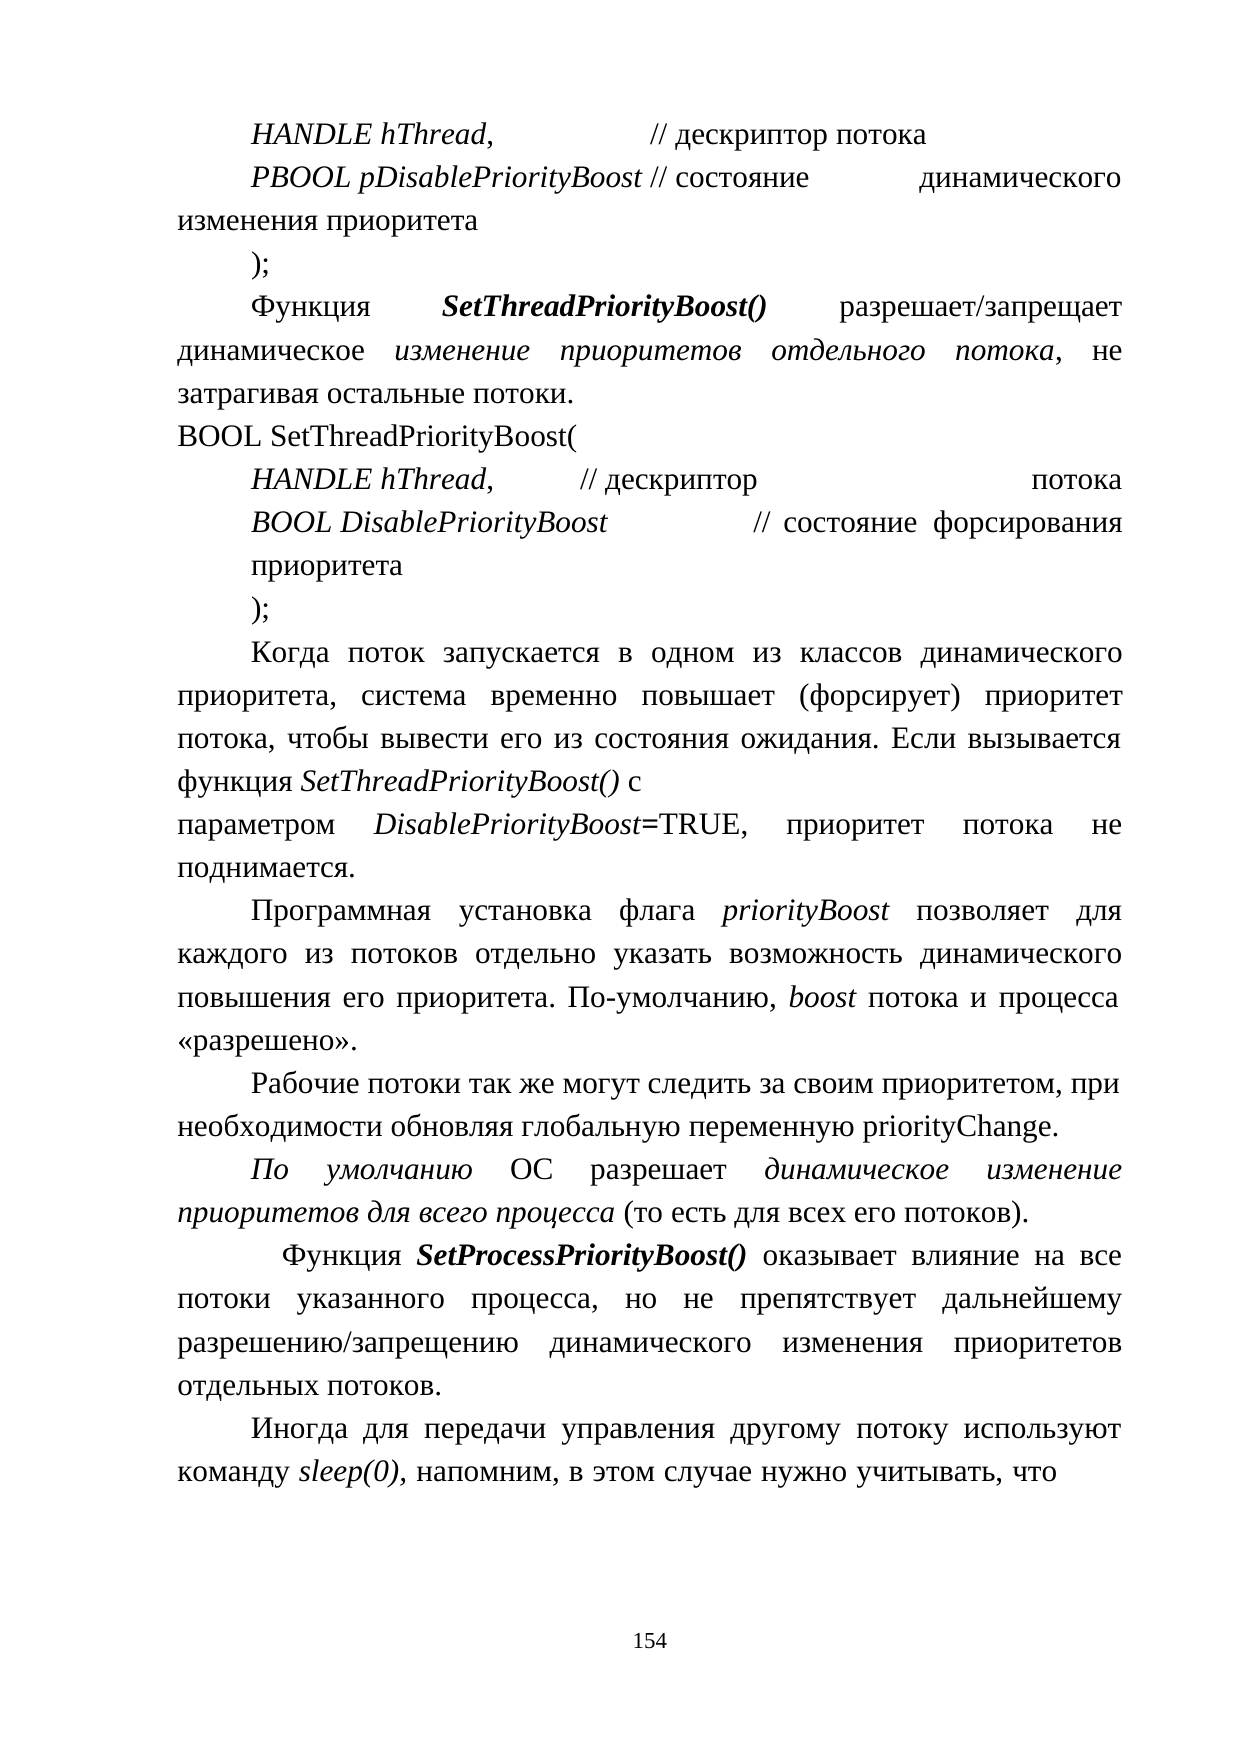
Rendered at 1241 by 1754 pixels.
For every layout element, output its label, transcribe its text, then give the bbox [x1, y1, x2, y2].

text Когда поток запускается в одном из классов динамического приоритета, система временно повышает (форсирует) приоритет потока, чтобы вывести его из состояния ожидания. Если вызывается функция SetThreadPriorityBoost() с [177, 633, 1123, 798]
text HANDLE hThread, // дескриптор потока [251, 115, 1146, 151]
text «разрешено». [177, 1021, 1146, 1057]
text PBOOL pDisablePriorityBoost // состояние динамического изменения приоритета [177, 158, 1122, 237]
text Иногда для передачи управления другому потоку используют команду sleep(0), напомним, в этом случае нужно учитывать, что [177, 1409, 1122, 1488]
text Функция SetProcessPriorityBoost() оказывает влияние на все потоки указанного процесса, но не препятствует дальнейшему разрешению/запрещению динамического изменения приоритетов отдельных потоков. [177, 1237, 1122, 1402]
text ); [251, 245, 1146, 281]
text Программная установка флага priorityBoost позволяет для каждого из потоков отдельно указать возможность динамического повышения его приоритета. По-умолчанию, boost потока и процесса [177, 892, 1122, 1014]
text Функция SetThreadPriorityBoost() разрешает/запрещает динамическое изменение приоритетов отдельного потока, не затрагивая остальные потоки. [177, 288, 1122, 410]
text HANDLE hThread, // дескриптор потока BOOL DisablePriorityBoost // состояние форсирования приоритета [251, 460, 1123, 582]
text BOOL SetThreadPriorityBoost( [177, 417, 1146, 453]
text параметром DisablePriorityBoost=TRUE, приоритет потока не поднимается. [177, 805, 1122, 884]
text ); [251, 590, 1146, 626]
text Рабочие потоки так же могут следить за своим приоритетом, при необходимости обновляя глобальную переменную priorityChange. [177, 1064, 1122, 1143]
text По умолчанию ОС разрешает динамическое изменение приоритетов для всего процесса (то есть для всех его потоков). [177, 1150, 1122, 1229]
